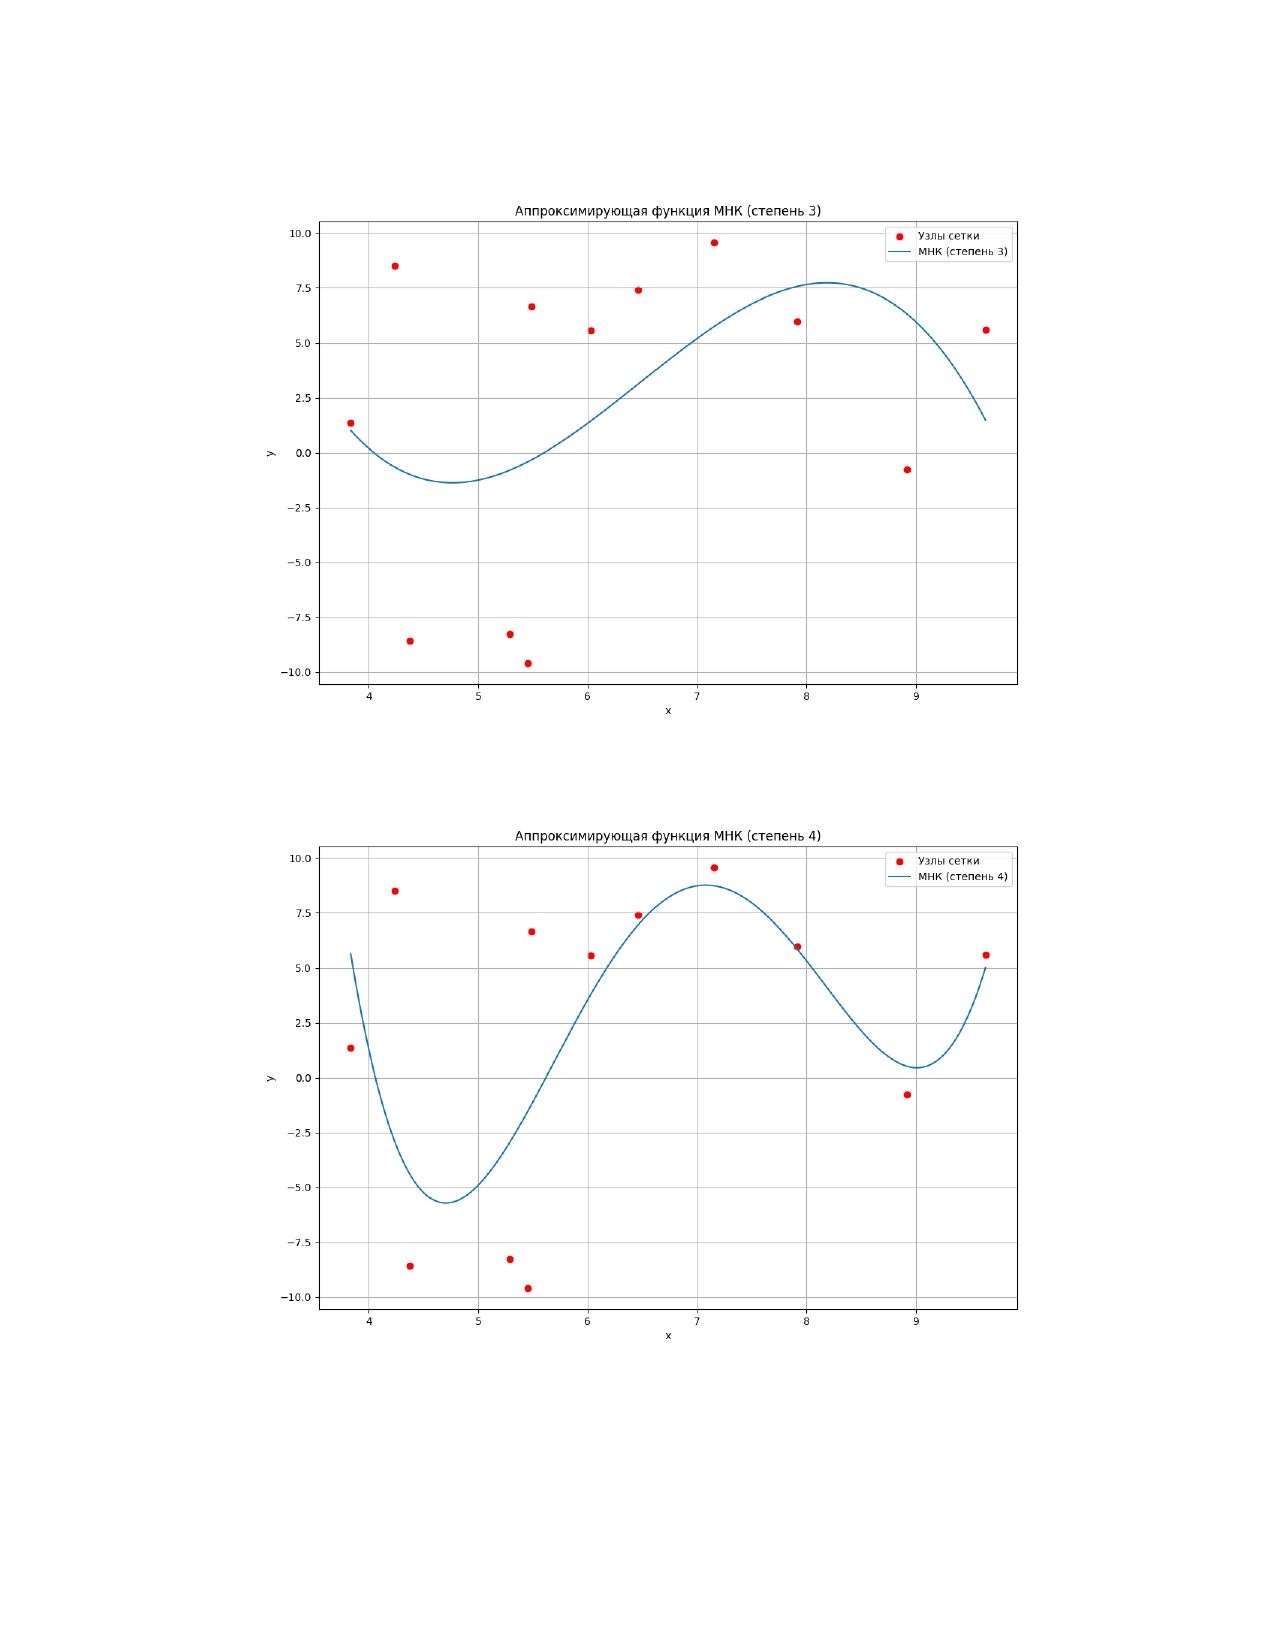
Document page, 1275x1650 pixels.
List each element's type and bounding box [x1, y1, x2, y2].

picture [206, 774, 1107, 1375]
picture [206, 150, 1107, 750]
